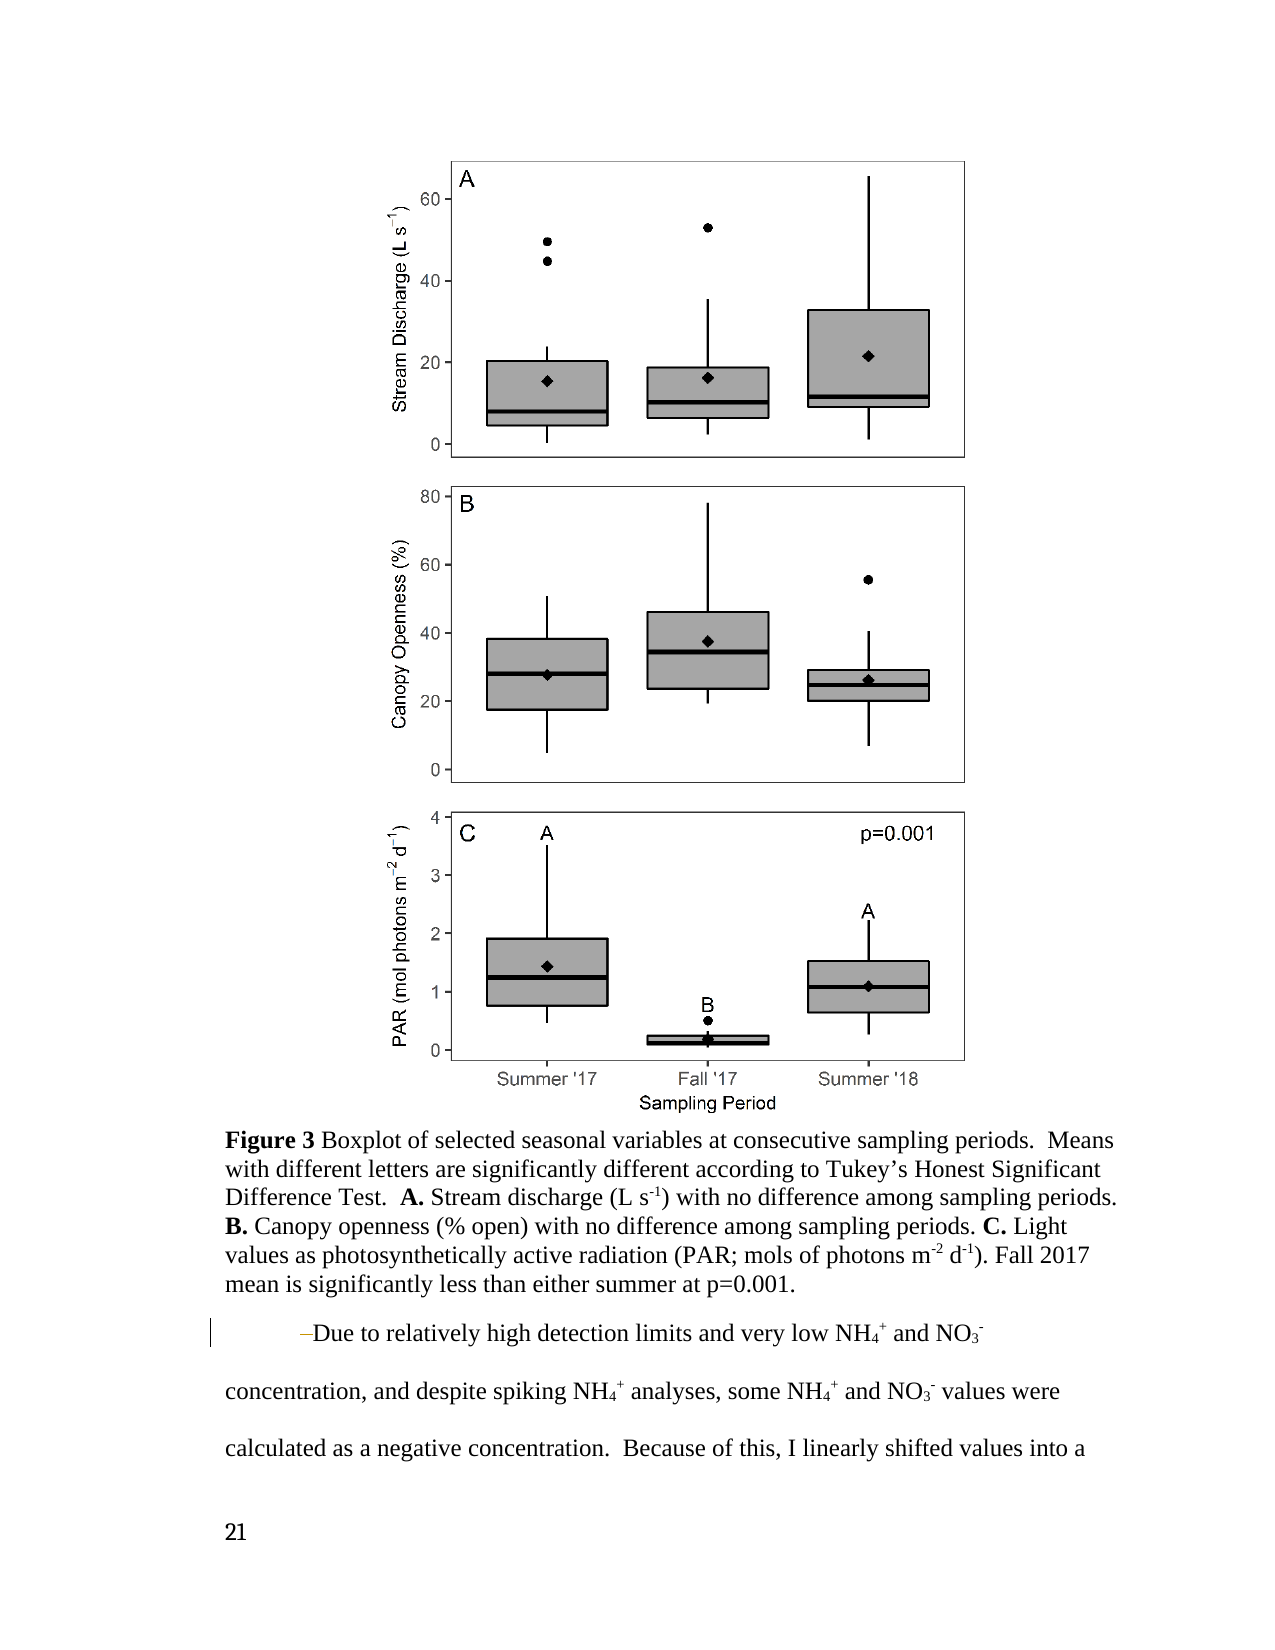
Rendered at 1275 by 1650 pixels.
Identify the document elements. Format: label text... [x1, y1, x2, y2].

picture [375, 150, 976, 1125]
text Figure 3 Boxplot of selected seasonal variables at consecutive sampling periods. Means with different letters are significantly different according to Tukey’s Honest Significant Difference Test. A. Stream discharge (L s-1) with no difference among sampling periods. B. Canopy openness (% open) with no difference among sampling periods. C. Light values as photosynthetically active radiation (PAR; mols of photons m-2 d-1). Fall 2017 mean is significantly less than either summer at p=0.001. [225, 1125, 1125, 1297]
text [225, 1318, 1125, 1462]
